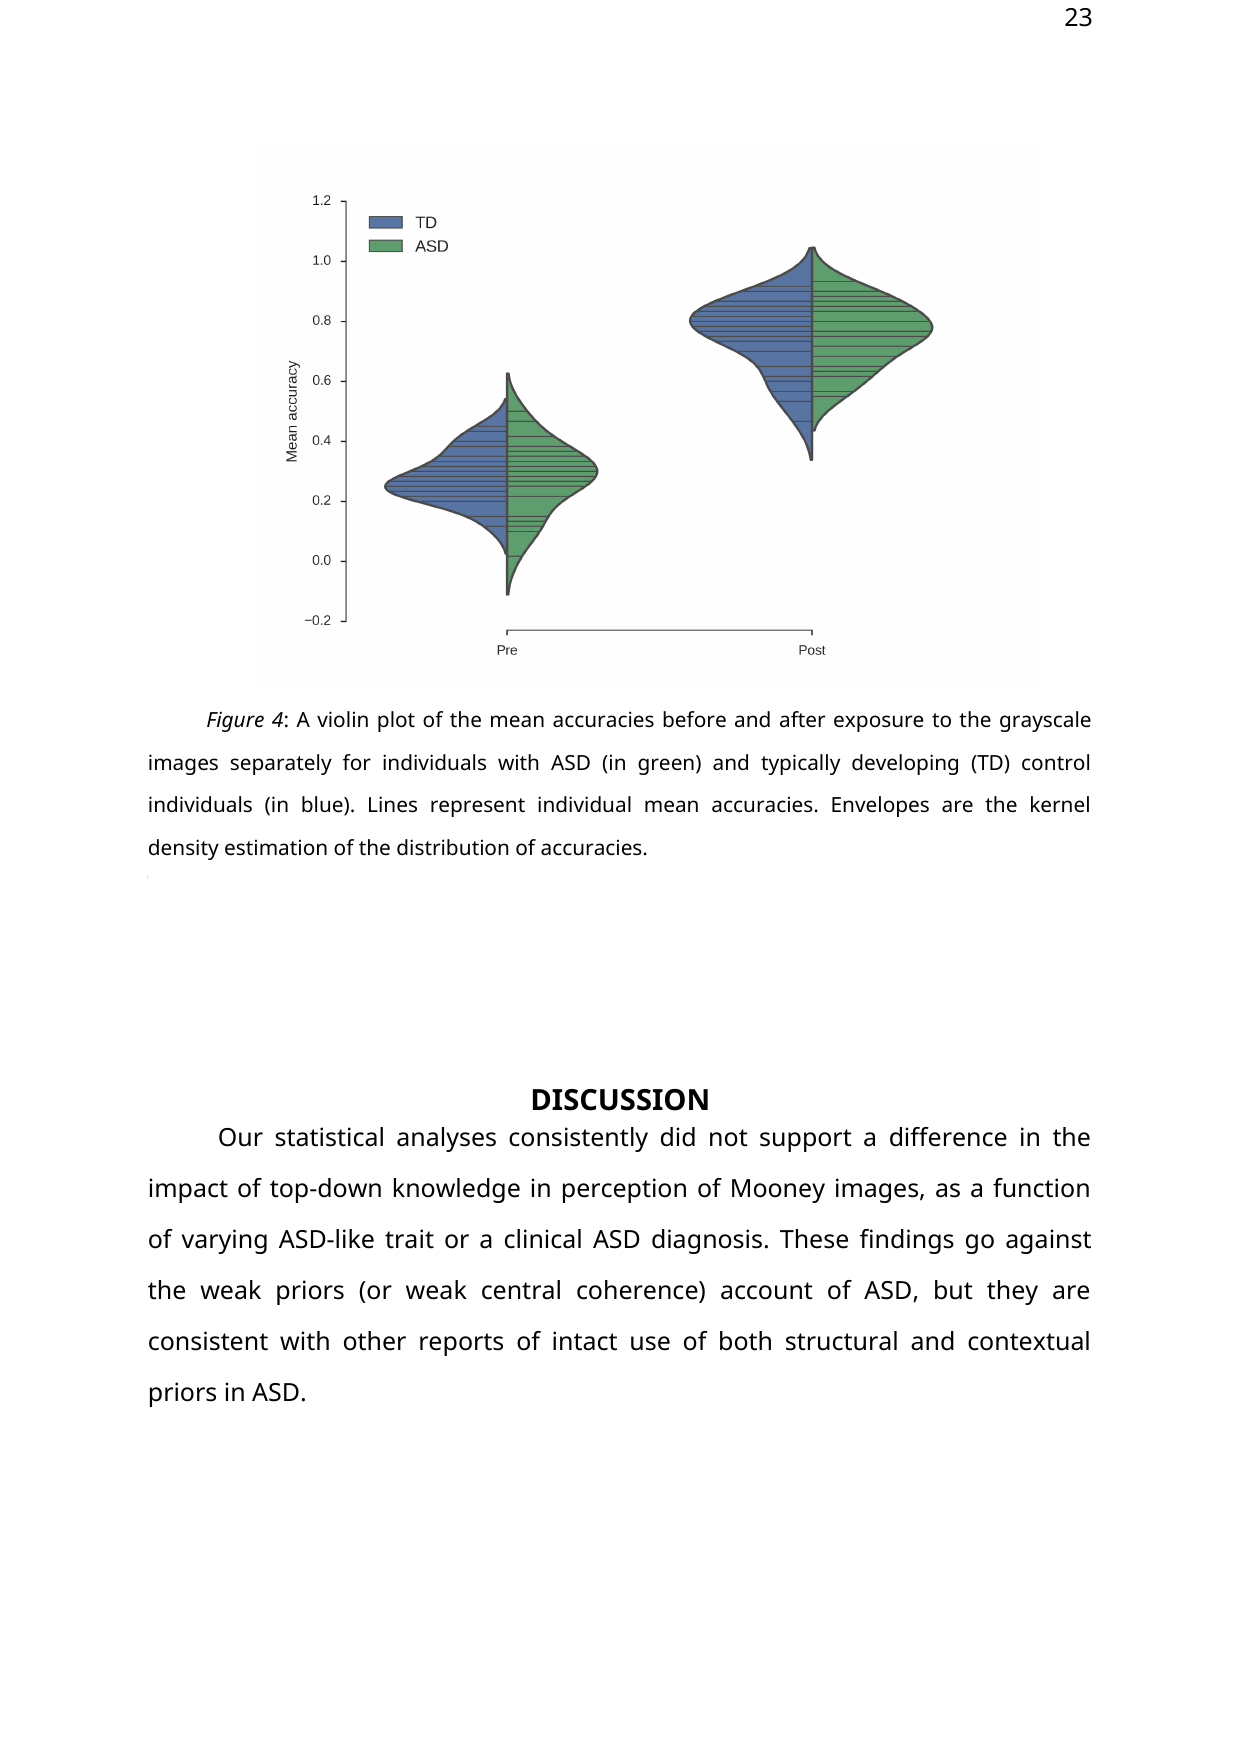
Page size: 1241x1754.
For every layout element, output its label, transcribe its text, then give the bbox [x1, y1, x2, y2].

text Figure 4: A violin plot of the mean accuracies before and after exposure to the grayscale images separately for individuals with ASD (in green) and typically developing (TD) control individuals (in blue). Lines represent individual mean accuracies. Envelopes are the kernel density estimation of the distribution of accuracies. [148, 705, 1093, 861]
subtitle DISCUSSION [148, 1080, 1093, 1119]
text Our statistical analyses consistently did not support a difference in the impact of top-down knowledge in perception of Mooney images, as a function of varying ASD-like trait or a clinical ASD diagnosis. These findings go against the weak priors (or weak central coherence) account of ASD, but they are consistent with other reports of intact use of both structural and contextual priors in ASD. [148, 1119, 1093, 1409]
picture [256, 147, 1043, 689]
